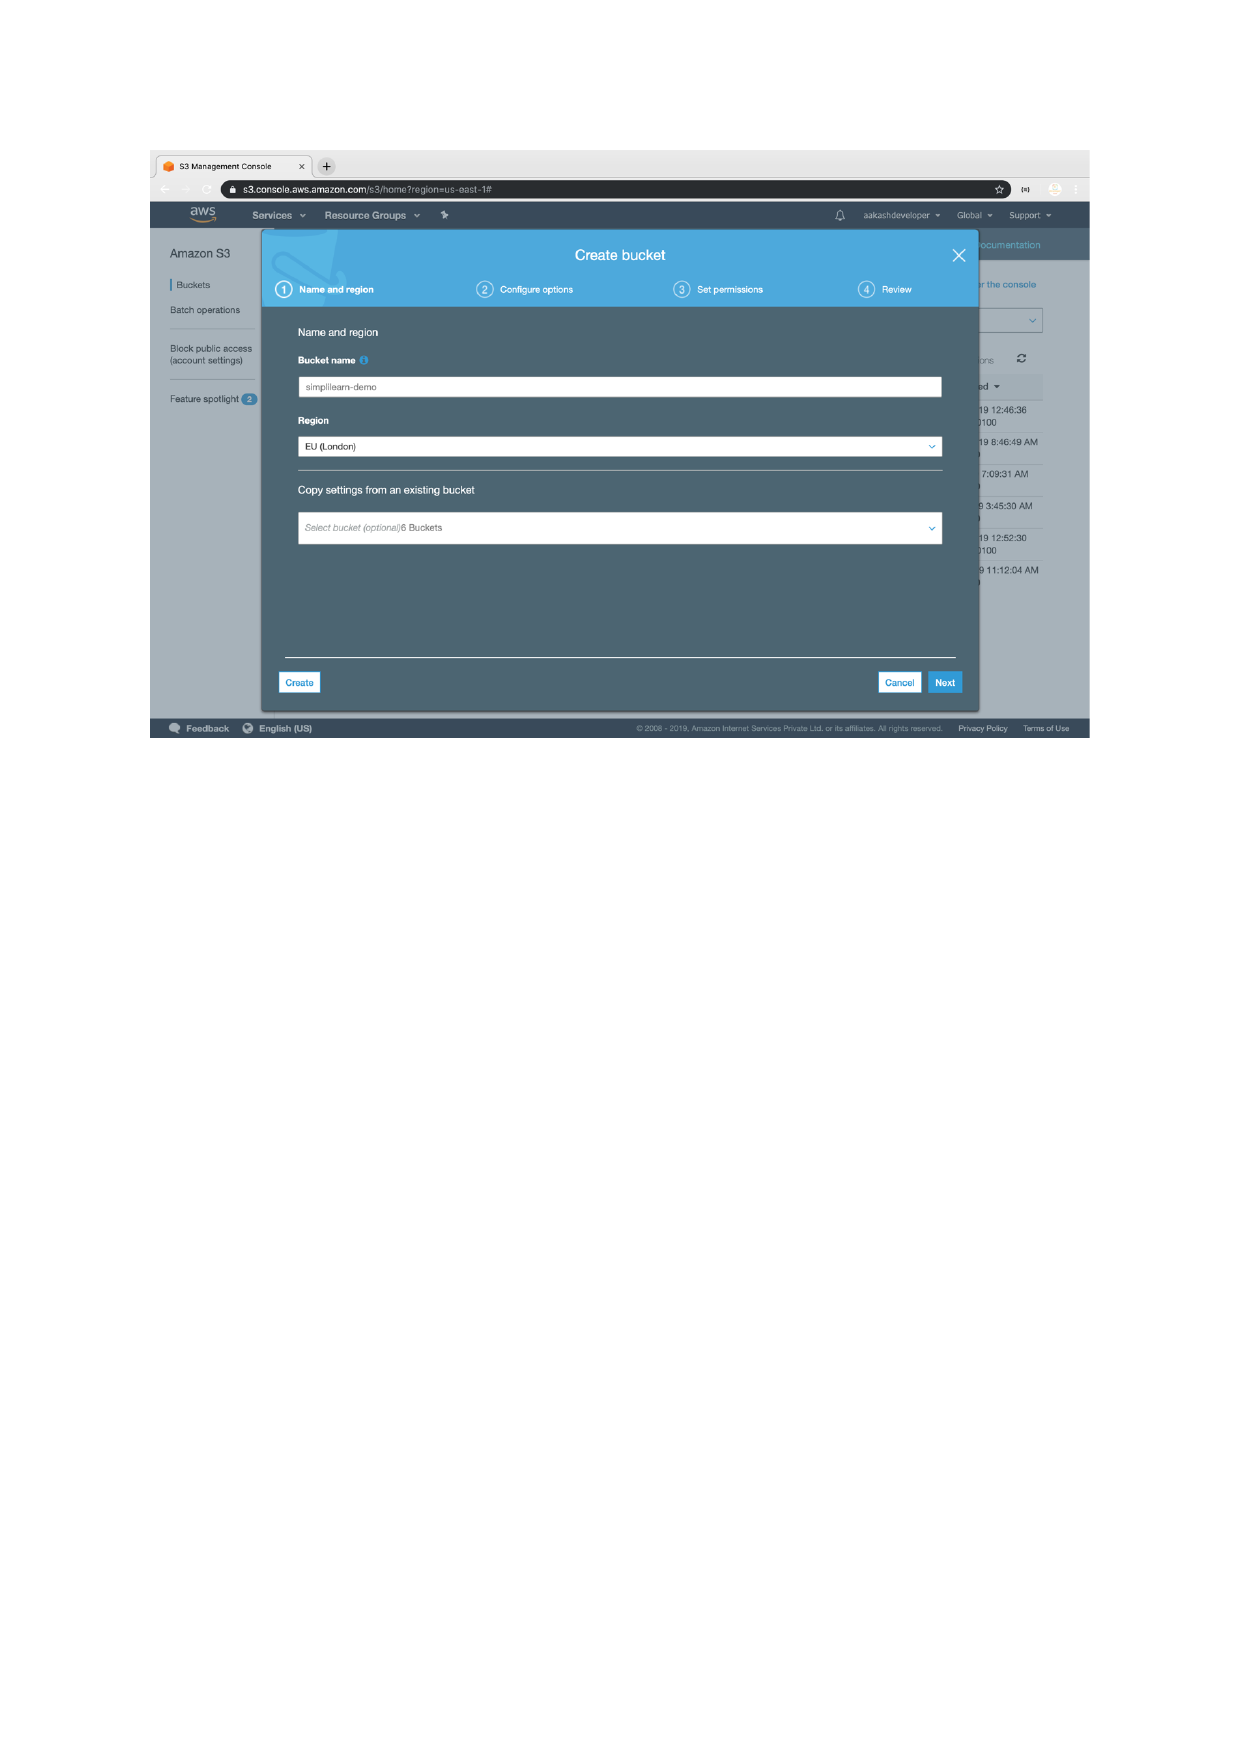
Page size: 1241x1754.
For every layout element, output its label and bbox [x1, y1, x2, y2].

picture [150, 150, 1090, 738]
